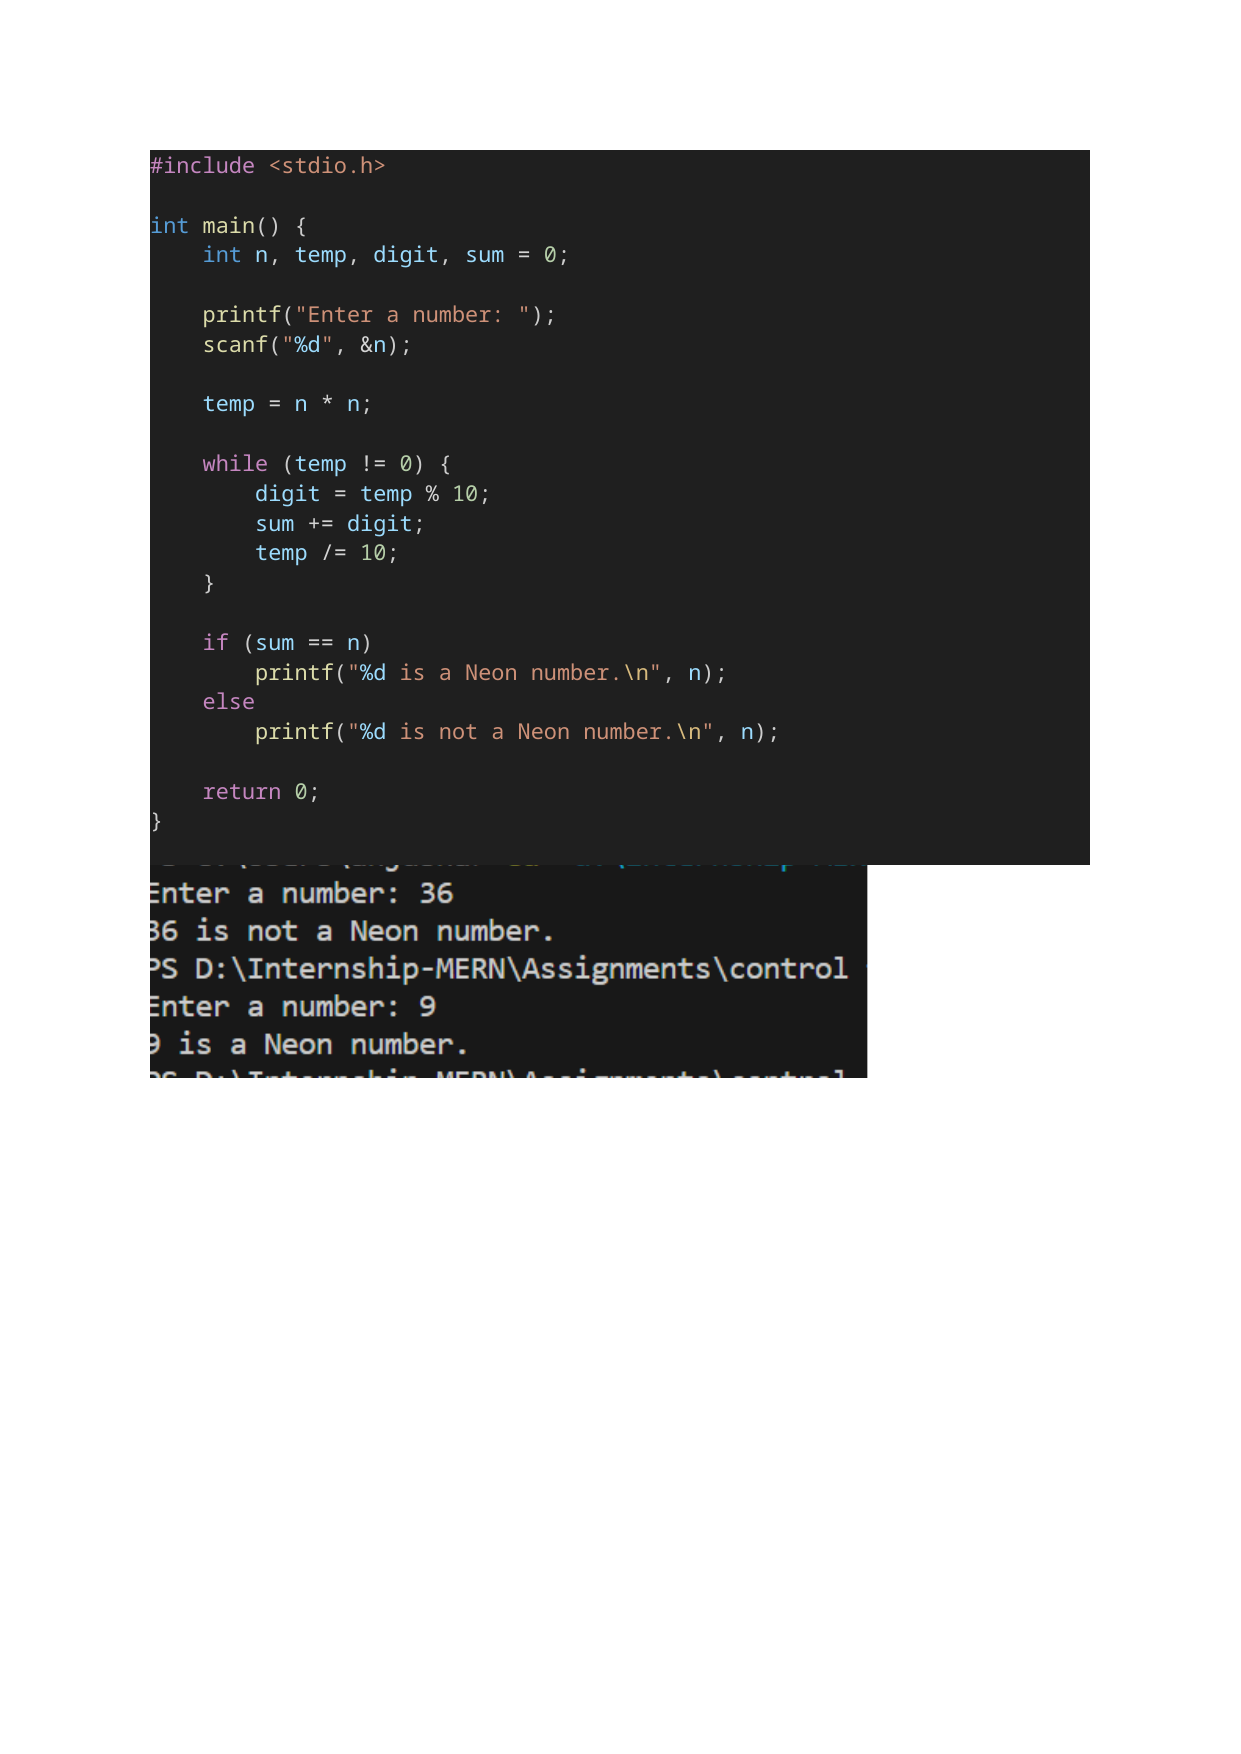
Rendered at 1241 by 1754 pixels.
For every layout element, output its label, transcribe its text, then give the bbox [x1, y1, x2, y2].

text return 0; [150, 776, 1090, 805]
text printf("Enter a number: "); [150, 299, 1090, 329]
text scanf("%d", &n); [150, 329, 1090, 358]
text } [150, 805, 1090, 835]
text } [150, 567, 1090, 597]
text printf("%d is not a Neon number.\n", n); [150, 716, 1090, 746]
text temp /= 10; [150, 537, 1090, 567]
text digit = temp % 10; [150, 478, 1090, 507]
text sum += digit; [150, 507, 1090, 537]
text else [150, 686, 1090, 716]
text temp = n * n; [150, 388, 1090, 418]
text printf("%d is a Neon number.\n", n); [150, 656, 1090, 686]
text int n, temp, digit, sum = 0; [150, 239, 1090, 269]
text int main() { [150, 209, 1090, 239]
text if (sum == n) [150, 627, 1090, 656]
text while (temp != 0) { [150, 448, 1090, 478]
picture [150, 865, 868, 1078]
text #include <stdio.h> [150, 150, 1090, 180]
